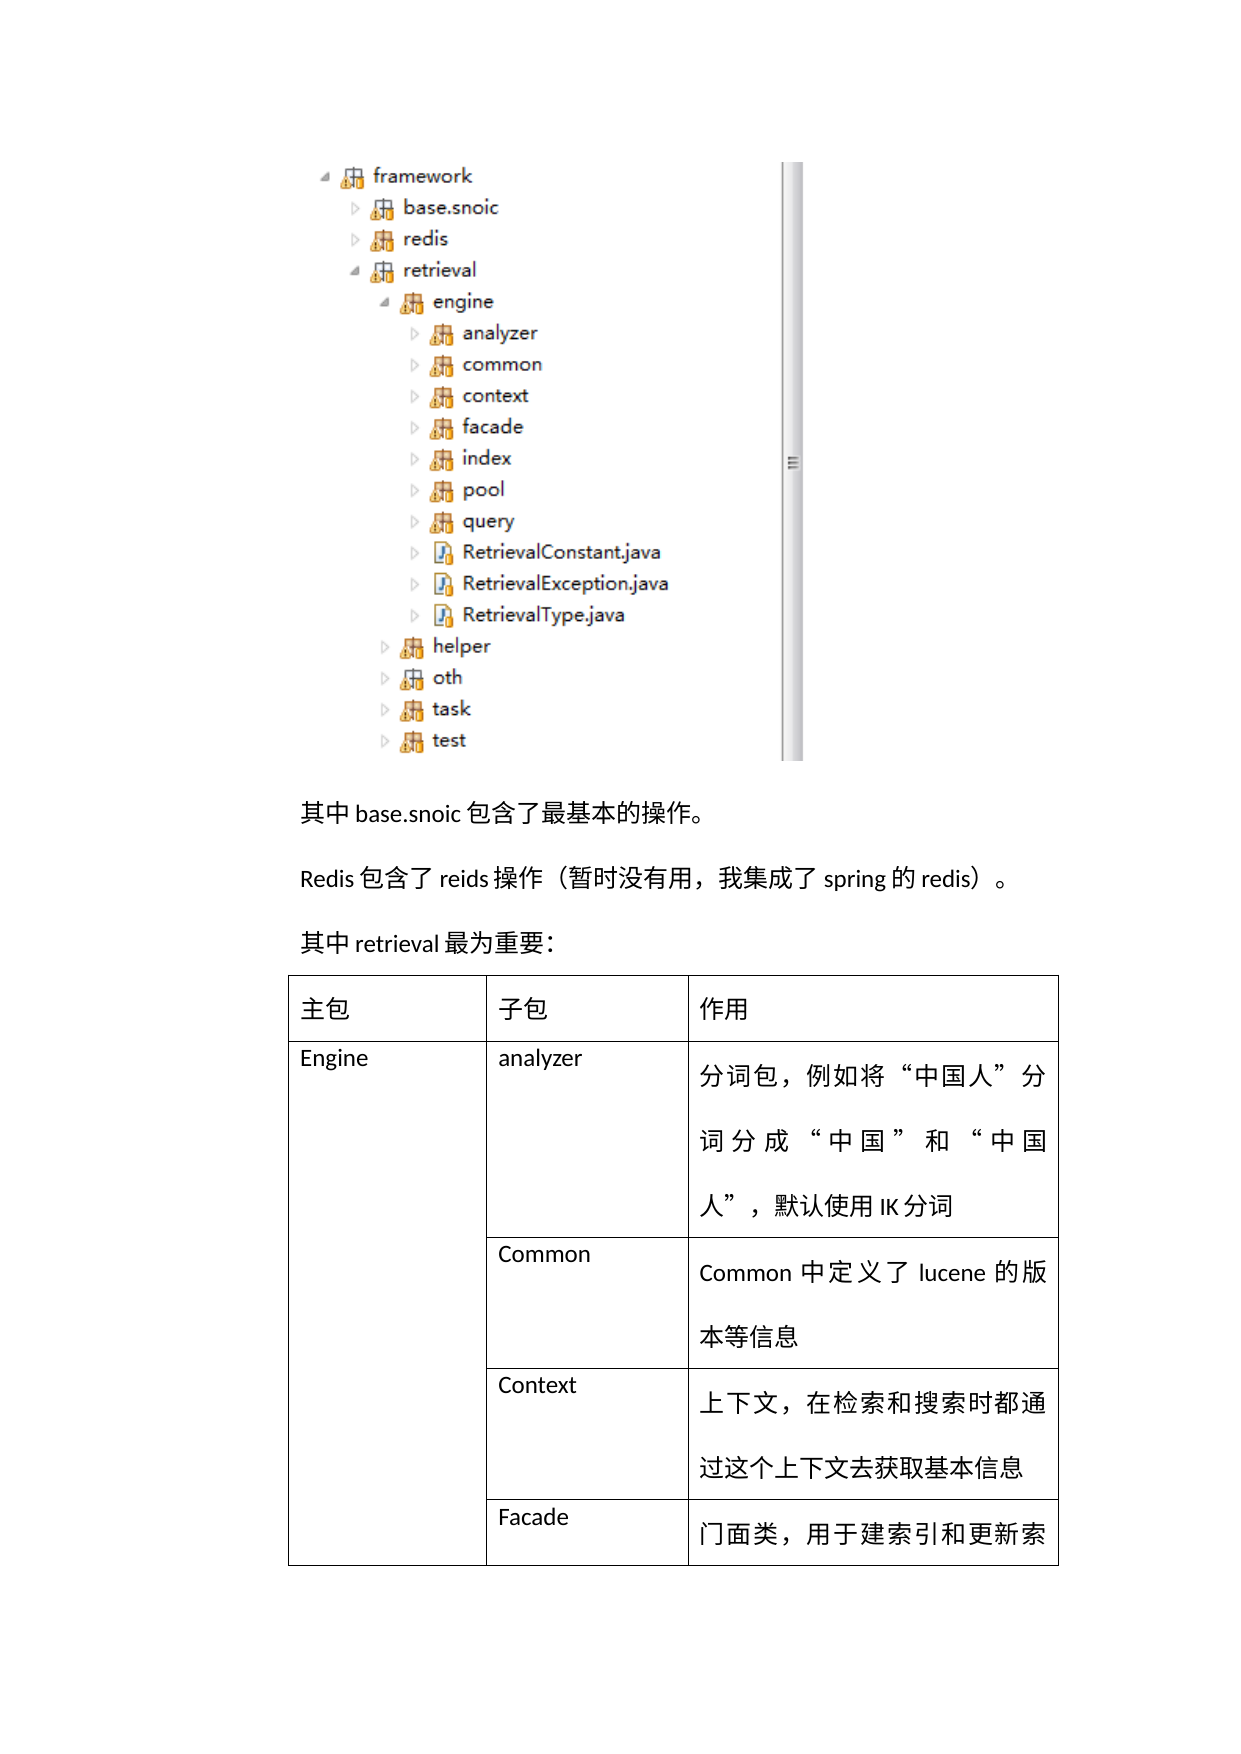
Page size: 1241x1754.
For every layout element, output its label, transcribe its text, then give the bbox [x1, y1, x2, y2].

table_cell 上下文，在检索和搜索时都通过这个上下文去获取基本信息 [689, 1369, 1058, 1499]
table_cell Context [487, 1369, 688, 1499]
list Redis包含了reids操作（暂时没有用，我集成了spring的redis）。 [300, 844, 1053, 909]
table_cell Facade [487, 1500, 688, 1565]
table_cell Engine [289, 1042, 486, 1565]
list 其中retrieval最为重要： [300, 909, 1053, 974]
table_cell analyzer [487, 1042, 688, 1237]
list 其中base.snoic包含了最基本的操作。 [300, 779, 1053, 844]
table_header 主包 [289, 976, 486, 1041]
table_cell 门面类，用于建索引和更新索引的入口 [689, 1500, 1058, 1565]
table_cell Common [487, 1238, 688, 1368]
table_cell 分词包，例如将“中国人”分词分成“中国”和“中国人”，默认使用IK分词 [689, 1042, 1058, 1237]
table_header 子包 [487, 976, 688, 1041]
table_header 作用 [689, 976, 1058, 1041]
picture [300, 162, 804, 761]
table_cell Common中定义了lucene的版本等信息 [689, 1238, 1058, 1368]
